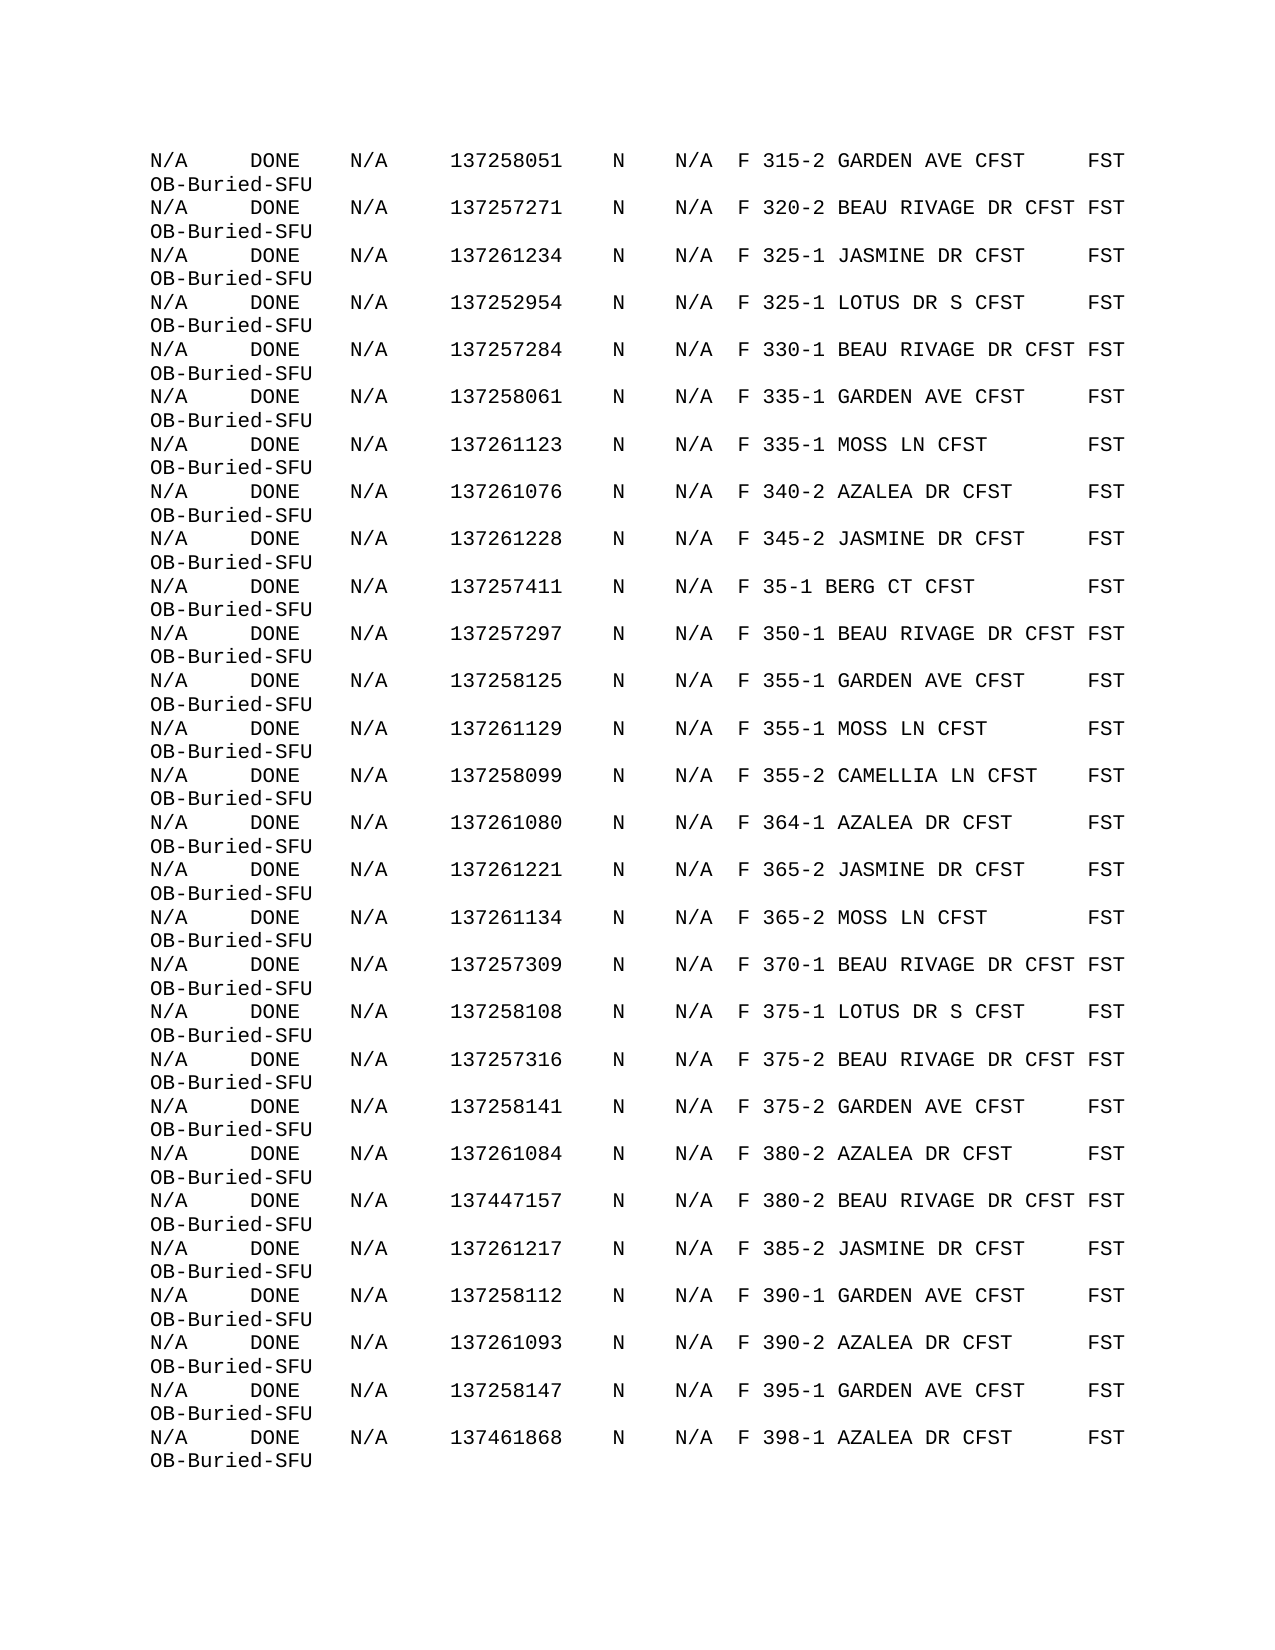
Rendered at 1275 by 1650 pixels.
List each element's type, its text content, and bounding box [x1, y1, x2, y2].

text N/A DONE N/A 137261123 N N/A F 335-1 MOSS LN CFST FST OB-Buried-SFU [150, 434, 1125, 481]
text N/A DONE N/A 137252954 N N/A F 325-1 LOTUS DR S CFST FST OB-Buried-SFU [150, 292, 1125, 339]
text N/A DONE N/A 137257309 N N/A F 370-1 BEAU RIVAGE DR CFST FST OB-Buried-SFU [150, 954, 1125, 1001]
text N/A DONE N/A 137258141 N N/A F 375-2 GARDEN AVE CFST FST OB-Buried-SFU [150, 1096, 1125, 1143]
text N/A DONE N/A 137258125 N N/A F 355-1 GARDEN AVE CFST FST OB-Buried-SFU [150, 670, 1125, 717]
text N/A DONE N/A 137257284 N N/A F 330-1 BEAU RIVAGE DR CFST FST OB-Buried-SFU [150, 339, 1125, 386]
text N/A DONE N/A 137261076 N N/A F 340-2 AZALEA DR CFST FST OB-Buried-SFU [150, 481, 1125, 528]
text N/A DONE N/A 137261234 N N/A F 325-1 JASMINE DR CFST FST OB-Buried-SFU [150, 244, 1125, 292]
text N/A DONE N/A 137258099 N N/A F 355-2 CAMELLIA LN CFST FST OB-Buried-SFU [150, 765, 1125, 812]
text N/A DONE N/A 137257316 N N/A F 375-2 BEAU RIVAGE DR CFST FST OB-Buried-SFU [150, 1048, 1125, 1096]
text N/A DONE N/A 137258147 N N/A F 395-1 GARDEN AVE CFST FST OB-Buried-SFU [150, 1379, 1125, 1427]
text N/A DONE N/A 137258051 N N/A F 315-2 GARDEN AVE CFST FST OB-Buried-SFU [150, 150, 1125, 197]
text N/A DONE N/A 137258061 N N/A F 335-1 GARDEN AVE CFST FST OB-Buried-SFU [150, 386, 1125, 434]
text N/A DONE N/A 137261080 N N/A F 364-1 AZALEA DR CFST FST OB-Buried-SFU [150, 812, 1125, 859]
text N/A DONE N/A 137261134 N N/A F 365-2 MOSS LN CFST FST OB-Buried-SFU [150, 907, 1125, 954]
text N/A DONE N/A 137261228 N N/A F 345-2 JASMINE DR CFST FST OB-Buried-SFU [150, 528, 1125, 576]
text N/A DONE N/A 137257271 N N/A F 320-2 BEAU RIVAGE DR CFST FST OB-Buried-SFU [150, 197, 1125, 244]
text N/A DONE N/A 137261129 N N/A F 355-1 MOSS LN CFST FST OB-Buried-SFU [150, 717, 1125, 765]
text N/A DONE N/A 137257297 N N/A F 350-1 BEAU RIVAGE DR CFST FST OB-Buried-SFU [150, 623, 1125, 670]
text N/A DONE N/A 137461868 N N/A F 398-1 AZALEA DR CFST FST OB-Buried-SFU [150, 1427, 1125, 1474]
text N/A DONE N/A 137258108 N N/A F 375-1 LOTUS DR S CFST FST OB-Buried-SFU [150, 1001, 1125, 1048]
text N/A DONE N/A 137261217 N N/A F 385-2 JASMINE DR CFST FST OB-Buried-SFU [150, 1238, 1125, 1285]
text N/A DONE N/A 137261221 N N/A F 365-2 JASMINE DR CFST FST OB-Buried-SFU [150, 859, 1125, 907]
text N/A DONE N/A 137261084 N N/A F 380-2 AZALEA DR CFST FST OB-Buried-SFU [150, 1143, 1125, 1190]
text N/A DONE N/A 137258112 N N/A F 390-1 GARDEN AVE CFST FST OB-Buried-SFU [150, 1285, 1125, 1332]
text N/A DONE N/A 137447157 N N/A F 380-2 BEAU RIVAGE DR CFST FST OB-Buried-SFU [150, 1190, 1125, 1238]
text N/A DONE N/A 137257411 N N/A F 35-1 BERG CT CFST FST OB-Buried-SFU [150, 576, 1125, 623]
text N/A DONE N/A 137261093 N N/A F 390-2 AZALEA DR CFST FST OB-Buried-SFU [150, 1332, 1125, 1379]
